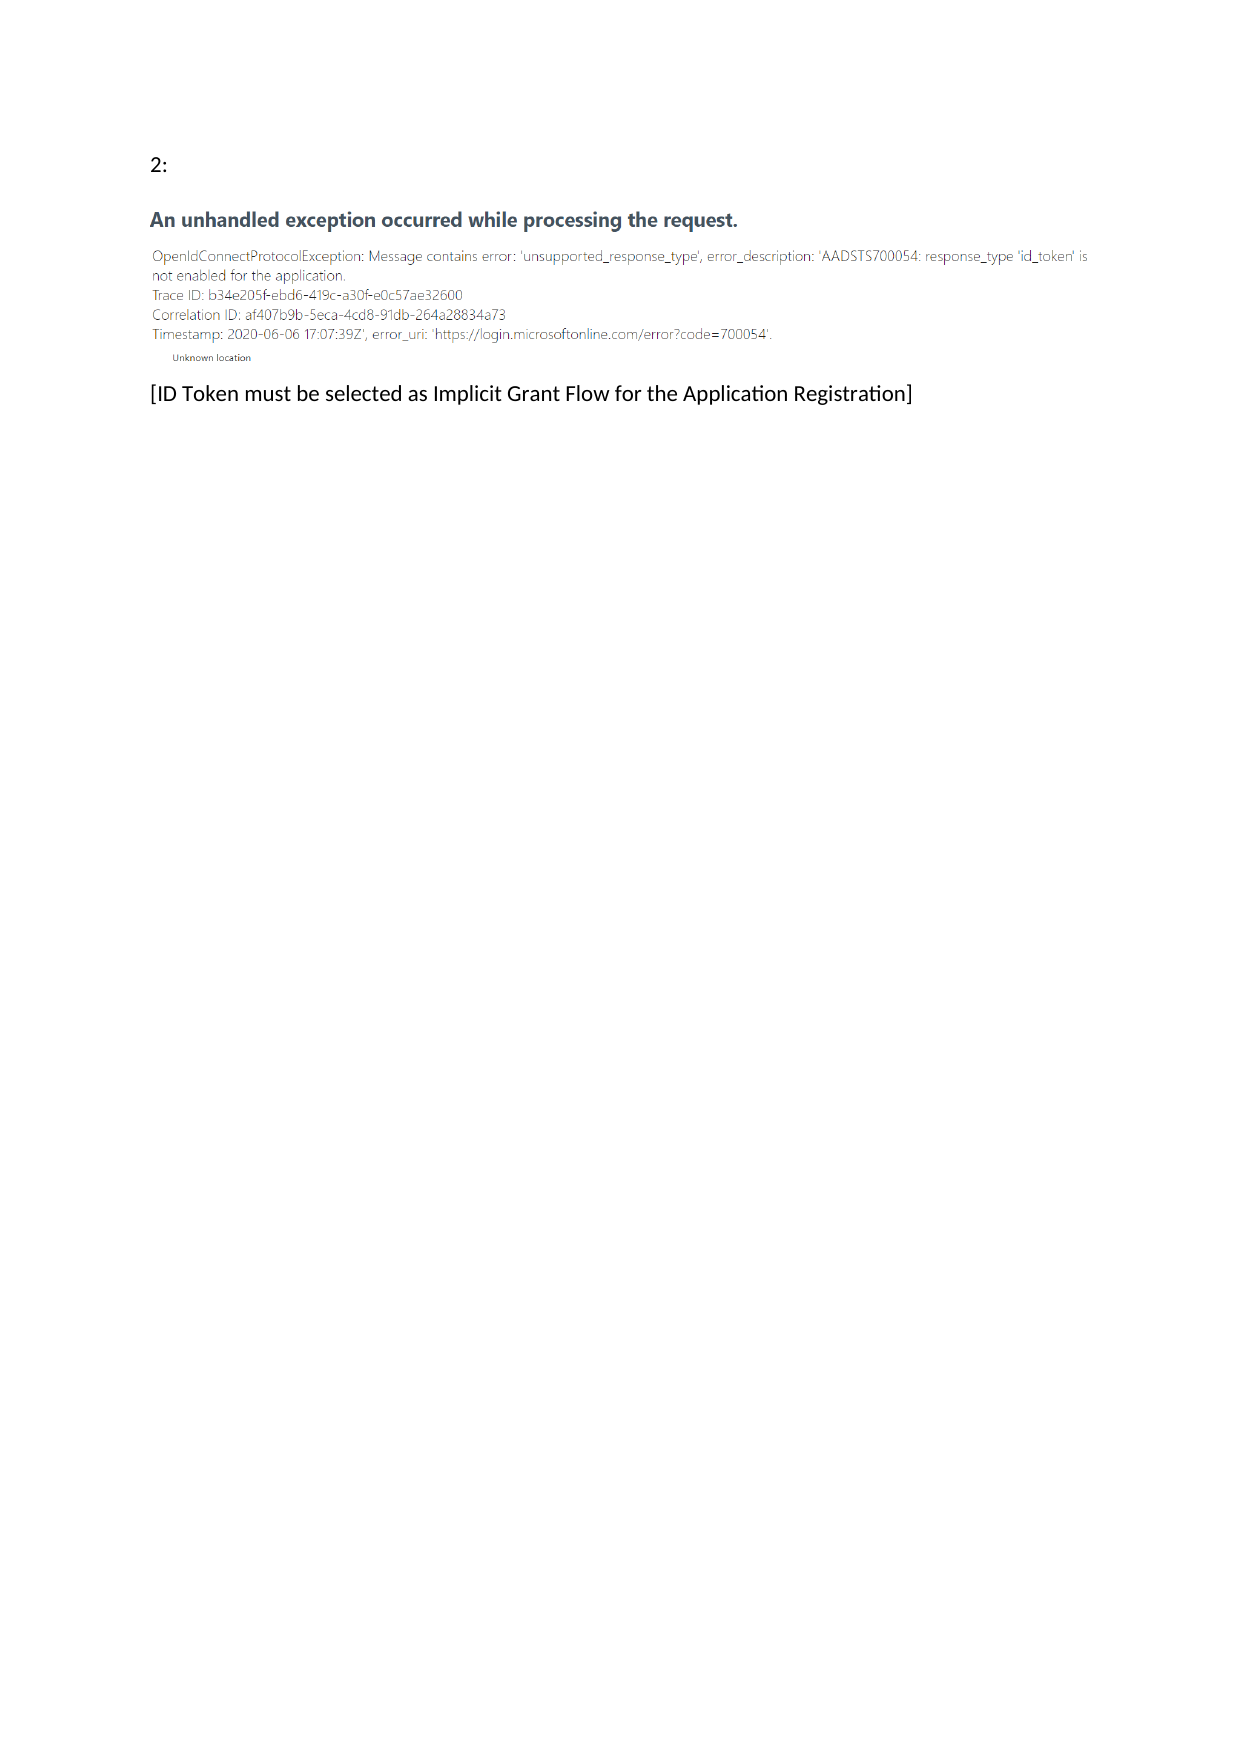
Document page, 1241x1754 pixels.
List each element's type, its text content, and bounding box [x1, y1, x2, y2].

picture [150, 196, 1091, 361]
text 2: [150, 150, 1090, 178]
text [ID Token must be selected as Implicit Grant Flow for the Application Registration] [150, 379, 1090, 407]
